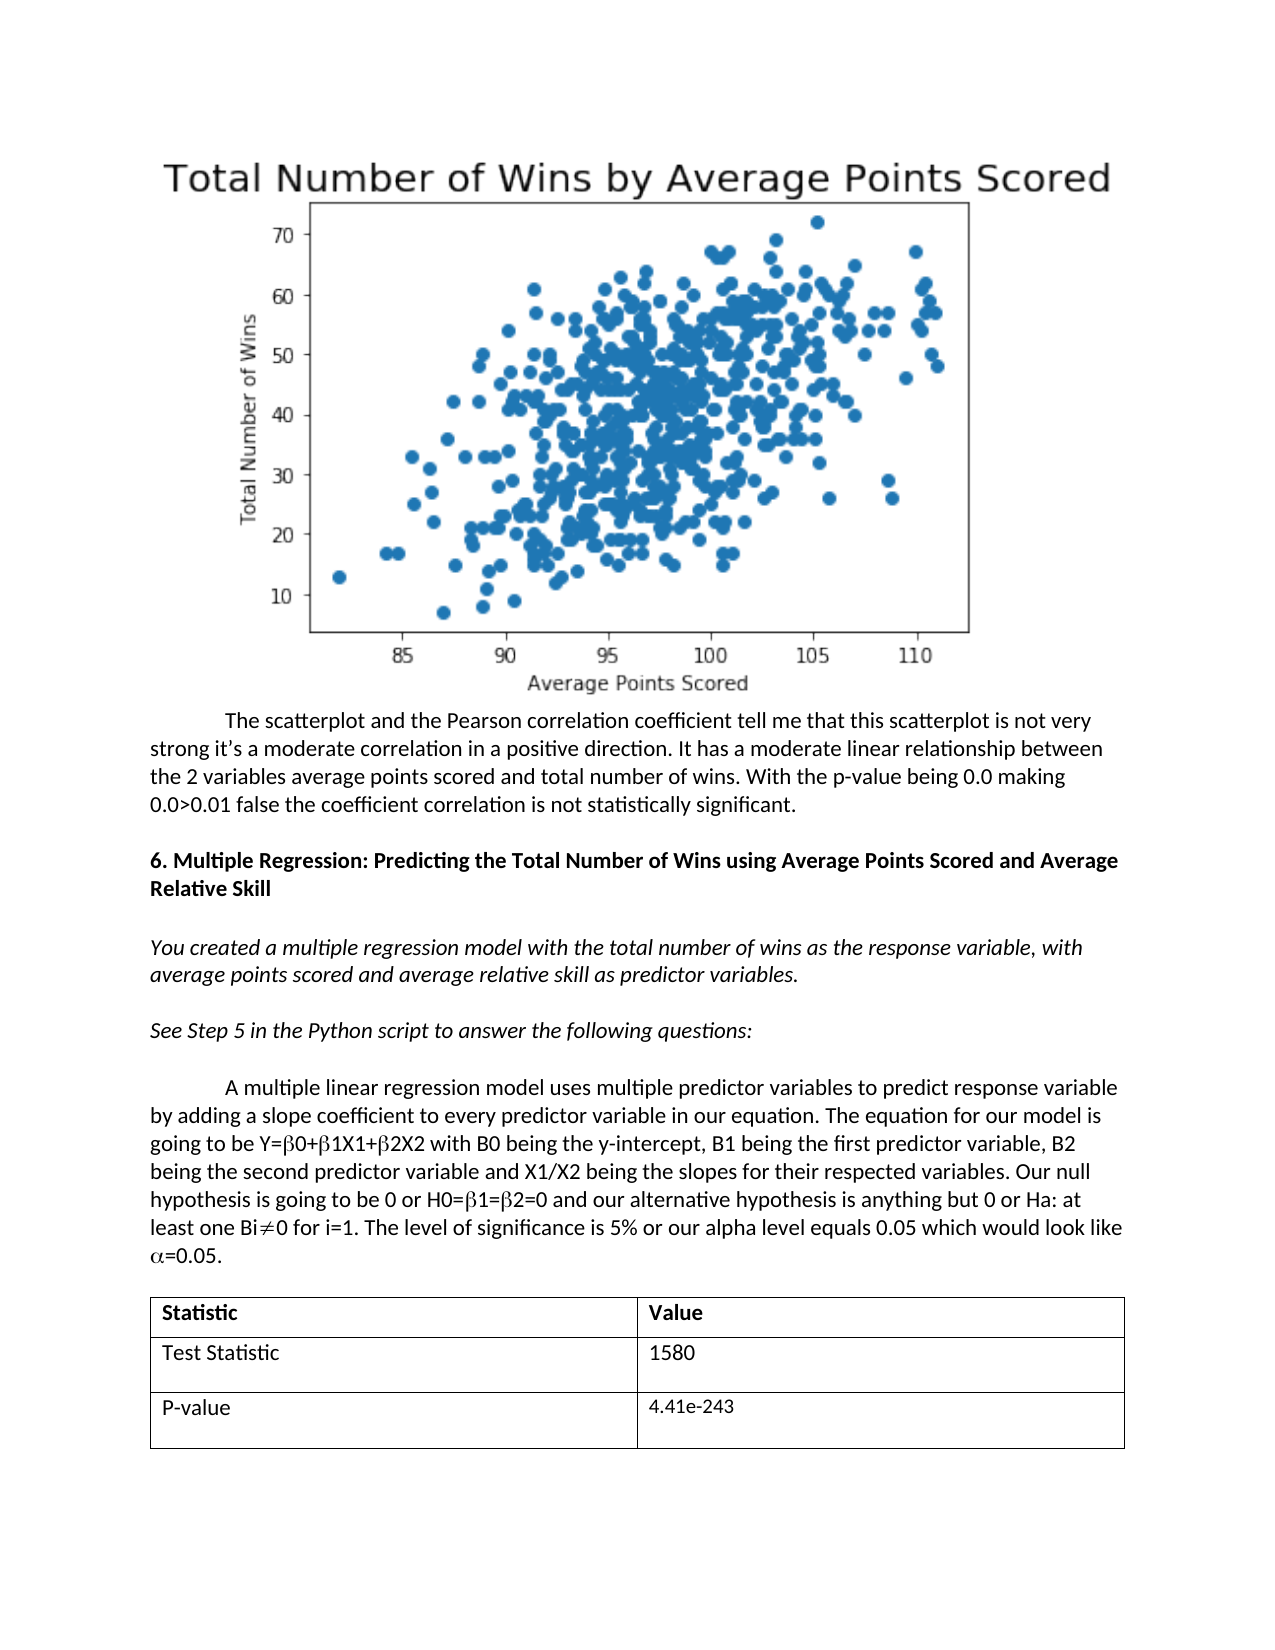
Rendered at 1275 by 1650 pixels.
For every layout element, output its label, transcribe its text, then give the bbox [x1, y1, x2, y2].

table_header Value [638, 1298, 1124, 1337]
table_cell Test Statistic [151, 1338, 637, 1392]
subtitle 6. Multiple Regression: Predicting the Total Number of Wins using Average Points Scored and Average Relative Skill [150, 846, 1125, 902]
text You created a multiple regression model with the total number of wins as the response variable, with average points scored and average relative skill as predictor variables. [150, 933, 1125, 989]
table_header Statistic [151, 1298, 637, 1337]
text A multiple linear regression model uses multiple predictor variables to predict response variable by adding a slope coefficient to every predictor variable in our equation. The equation for our model is going to be Y=0+1X1+2X2 with B0 being the y-intercept, B1 being the first predictor variable, B2 being the second predictor variable and X1/X2 being the slopes for their respected variables. Our null hypothesis is going to be 0 or H0=1=2=0 and our alternative hypothesis is anything but 0 or Ha: at least one Bi0 for i=1. The level of significance is 5% or our alpha level equals 0.05 which would look like =0.05. [150, 1073, 1125, 1269]
table_cell 1580 [638, 1338, 1124, 1392]
picture [150, 150, 1125, 707]
table_cell P-value [151, 1393, 637, 1447]
text See Step 5 in the Python script to answer the following questions: [150, 1017, 1125, 1045]
text The scatterplot and the Pearson correlation coefficient tell me that this scatterplot is not very strong it’s a moderate correlation in a positive direction. It has a moderate linear relationship between the 2 variables average points scored and total number of wins. With the p-value being 0.0 making 0.0>0.01 false the coefficient correlation is not statistically significant. [150, 707, 1125, 818]
table_cell 4.41e-243 [638, 1393, 1124, 1447]
